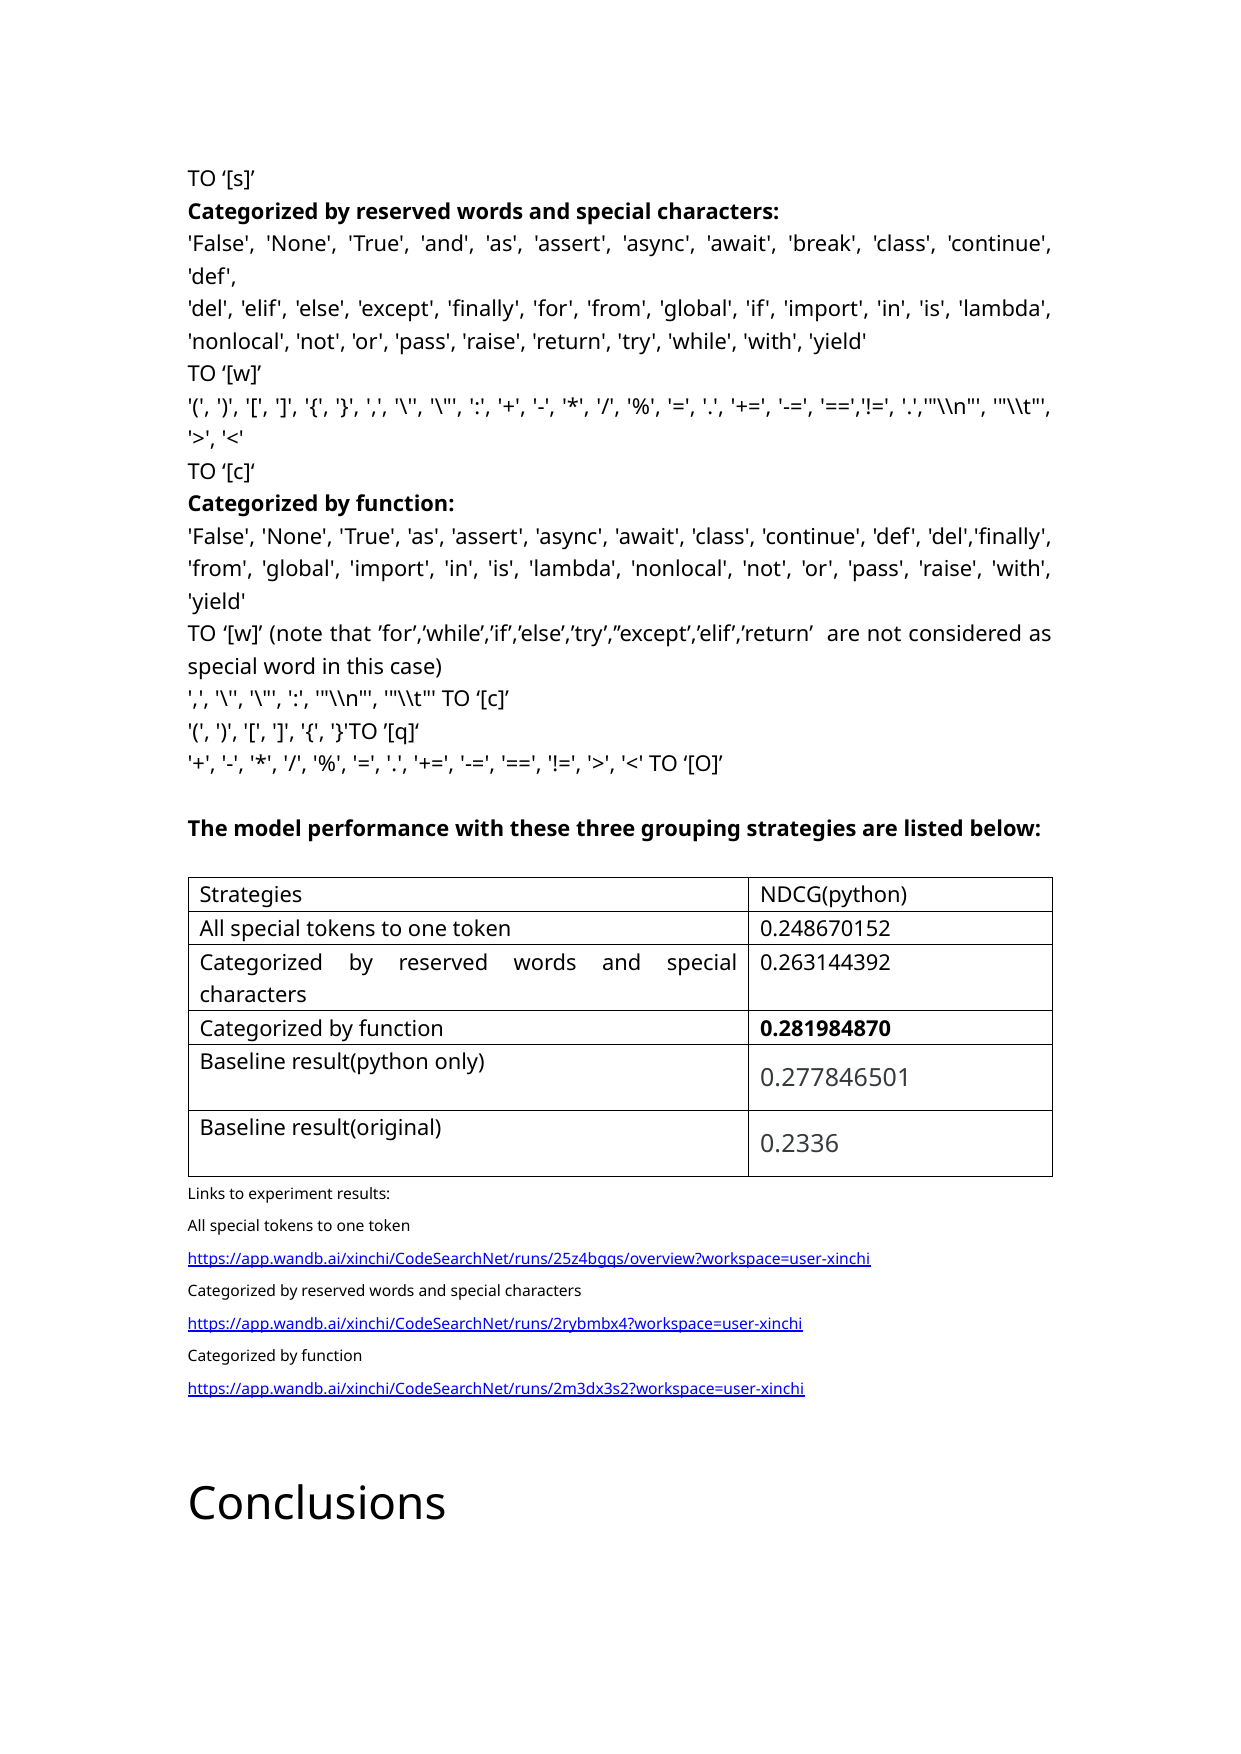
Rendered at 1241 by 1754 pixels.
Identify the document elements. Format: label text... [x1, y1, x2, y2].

text Categorized by function [187, 1339, 1053, 1372]
text TO ‘[c]‘ [187, 454, 1053, 487]
text Categorized by reserved words and special characters [187, 1274, 1053, 1307]
text The model performance with these three grouping strategies are listed below: [187, 812, 1053, 844]
text 'False', 'None', 'True', 'and', 'as', 'assert', 'async', 'await', 'break', 'class', 'continue', 'def', [187, 227, 1053, 292]
text 'False', 'None', 'True', 'as', 'assert', 'async', 'await', 'class', 'continue', 'def', 'del','finally', 'from', 'global', 'import', 'in', 'is', 'lambda', 'nonlocal', 'not', 'or', 'pass', 'raise', 'with', 'yield' [187, 519, 1053, 617]
text Categorized by reserved words and special characters: [187, 194, 1053, 227]
text '+', '-', '*', '/', '%', '=', '.', '+=', '-=', '==', '!=', '>', '<' TO ‘[O]’ [187, 747, 1053, 779]
text TO ‘[w]’ [187, 357, 1053, 389]
text https://app.wandb.ai/xinchi/CodeSearchNet/runs/25z4bgqs/overview?workspace=user-xinchi [187, 1242, 1053, 1274]
table_cell 0.248670152 [749, 912, 1052, 944]
table_cell 0.263144392 [749, 945, 1052, 1010]
text '(', ')', '[', ']', '{', '}', ',', '\'', '\"', ':', '+', '-', '*', '/', '%', '=', '.', '+=', '-=', '==','!=', '.','"\\n"', '"\\t"', '>', '<' [187, 389, 1053, 454]
text https://app.wandb.ai/xinchi/CodeSearchNet/runs/2rybmbx4?workspace=user-xinchi [187, 1307, 1053, 1339]
text ',', '\'', '\"', ':', '"\\n"', '"\\t"' TO ‘[c]’ [187, 682, 1053, 714]
table_cell 0.281984870 [749, 1011, 1052, 1044]
table_cell Categorized by function [189, 1011, 748, 1044]
table_cell Baseline result(original) [189, 1111, 748, 1176]
text Conclusions [187, 1469, 1053, 1534]
table_cell All special tokens to one token [189, 912, 748, 944]
text All special tokens to one token [187, 1209, 1053, 1242]
table_header Strategies [189, 878, 748, 911]
text Links to experiment results: [187, 1177, 1053, 1209]
text TO ‘[s]’ [187, 162, 1053, 194]
text TO ‘[w]’ (note that ’for’,’while’,’if’,’else’,’try’,’’except’,’elif’,’return’ are not considered as special word in this case) [187, 617, 1053, 682]
text Categorized by function: [187, 487, 1053, 519]
text https://app.wandb.ai/xinchi/CodeSearchNet/runs/2m3dx3s2?workspace=user-xinchi [187, 1372, 1053, 1404]
table_cell 0.277846501 [749, 1045, 1052, 1110]
table_cell 0.2336 [749, 1111, 1052, 1176]
text '(', ')', '[', ']', '{', '}'TO ’[q]‘ [187, 714, 1053, 747]
table_header NDCG(python) [749, 878, 1052, 911]
table_cell Categorized by reserved words and special characters [189, 945, 748, 1010]
table_cell Baseline result(python only) [189, 1045, 748, 1110]
text 'del', 'elif', 'else', 'except', 'finally', 'for', 'from', 'global', 'if', 'import', 'in', 'is', 'lambda', 'nonlocal', 'not', 'or', 'pass', 'raise', 'return', 'try', 'while', 'with', 'yield' [187, 292, 1053, 357]
